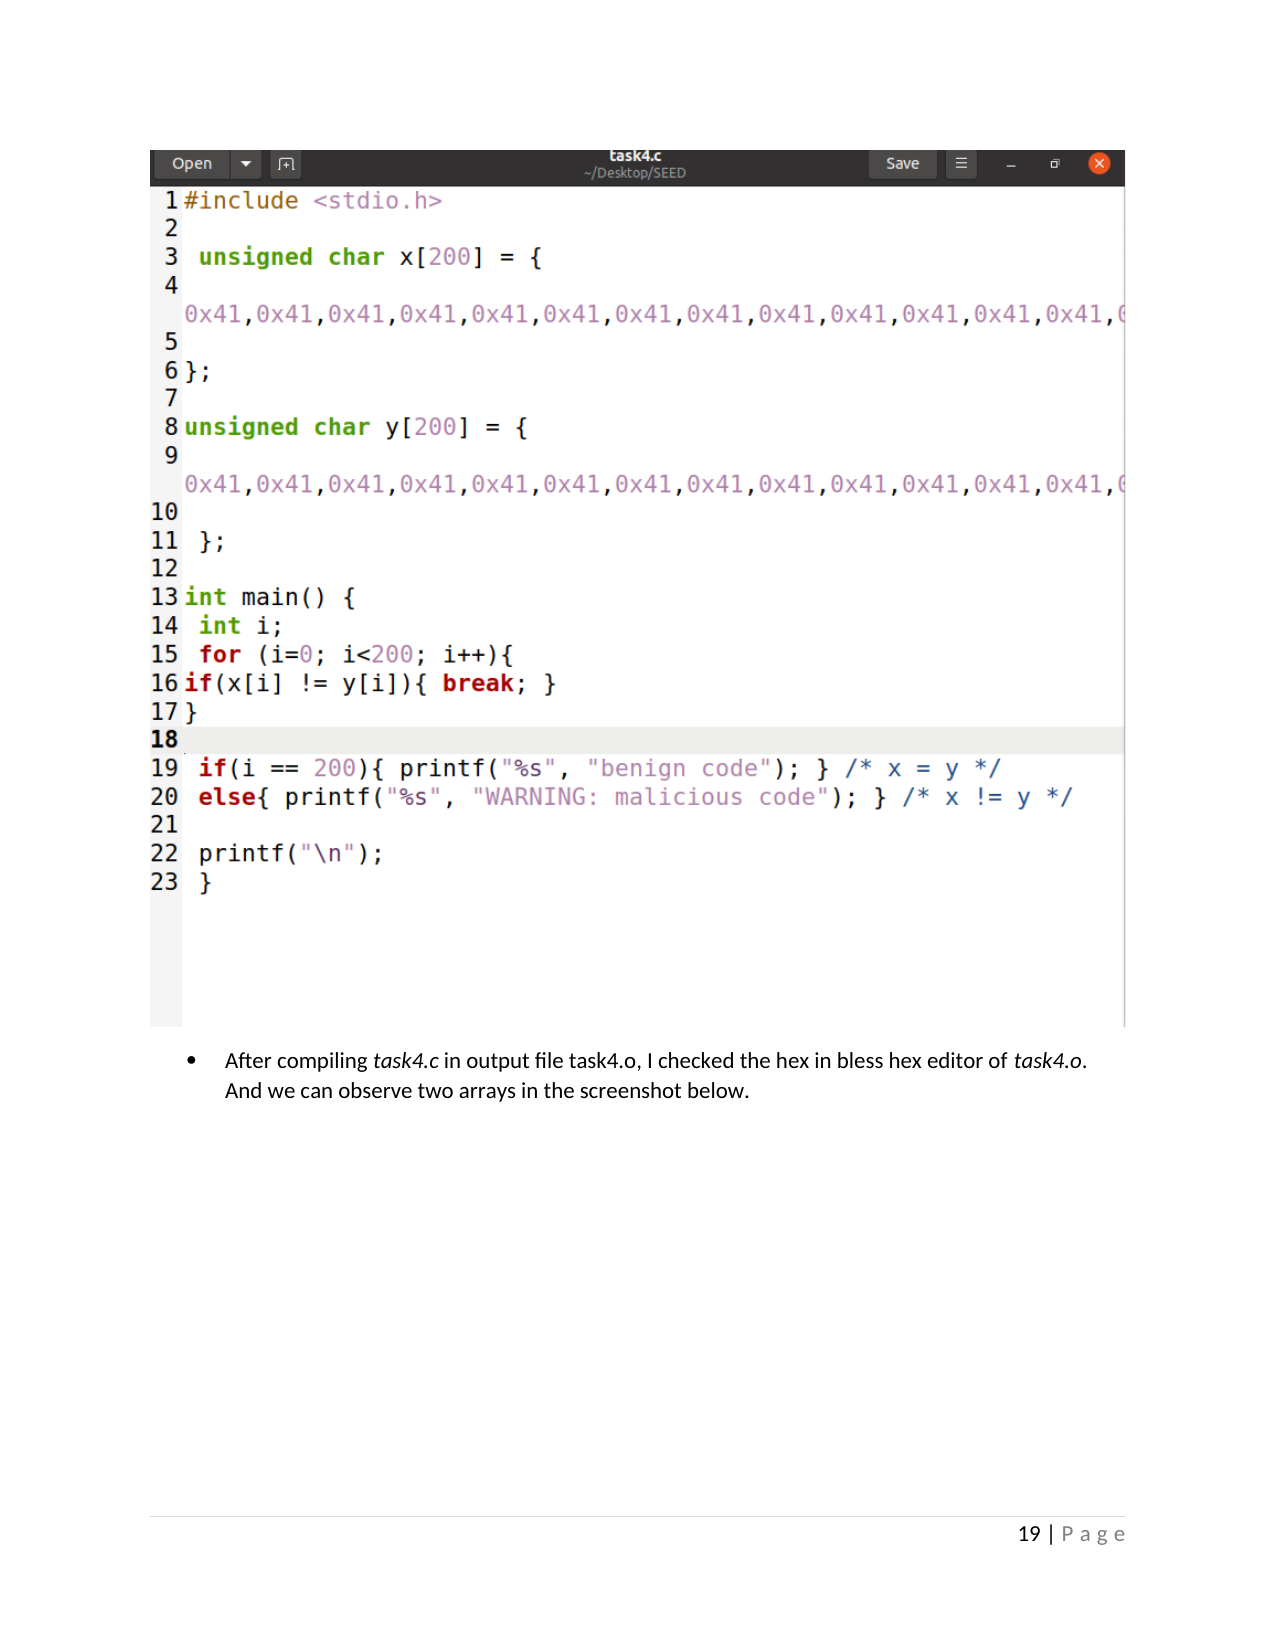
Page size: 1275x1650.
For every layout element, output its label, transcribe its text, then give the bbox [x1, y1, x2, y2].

list After compiling task4.c in output file task4.o, I checked the hex in bless hex editor of task4.o. And we can observe two arrays in the screenshot below. [187, 1046, 1125, 1104]
picture [150, 150, 1125, 1027]
